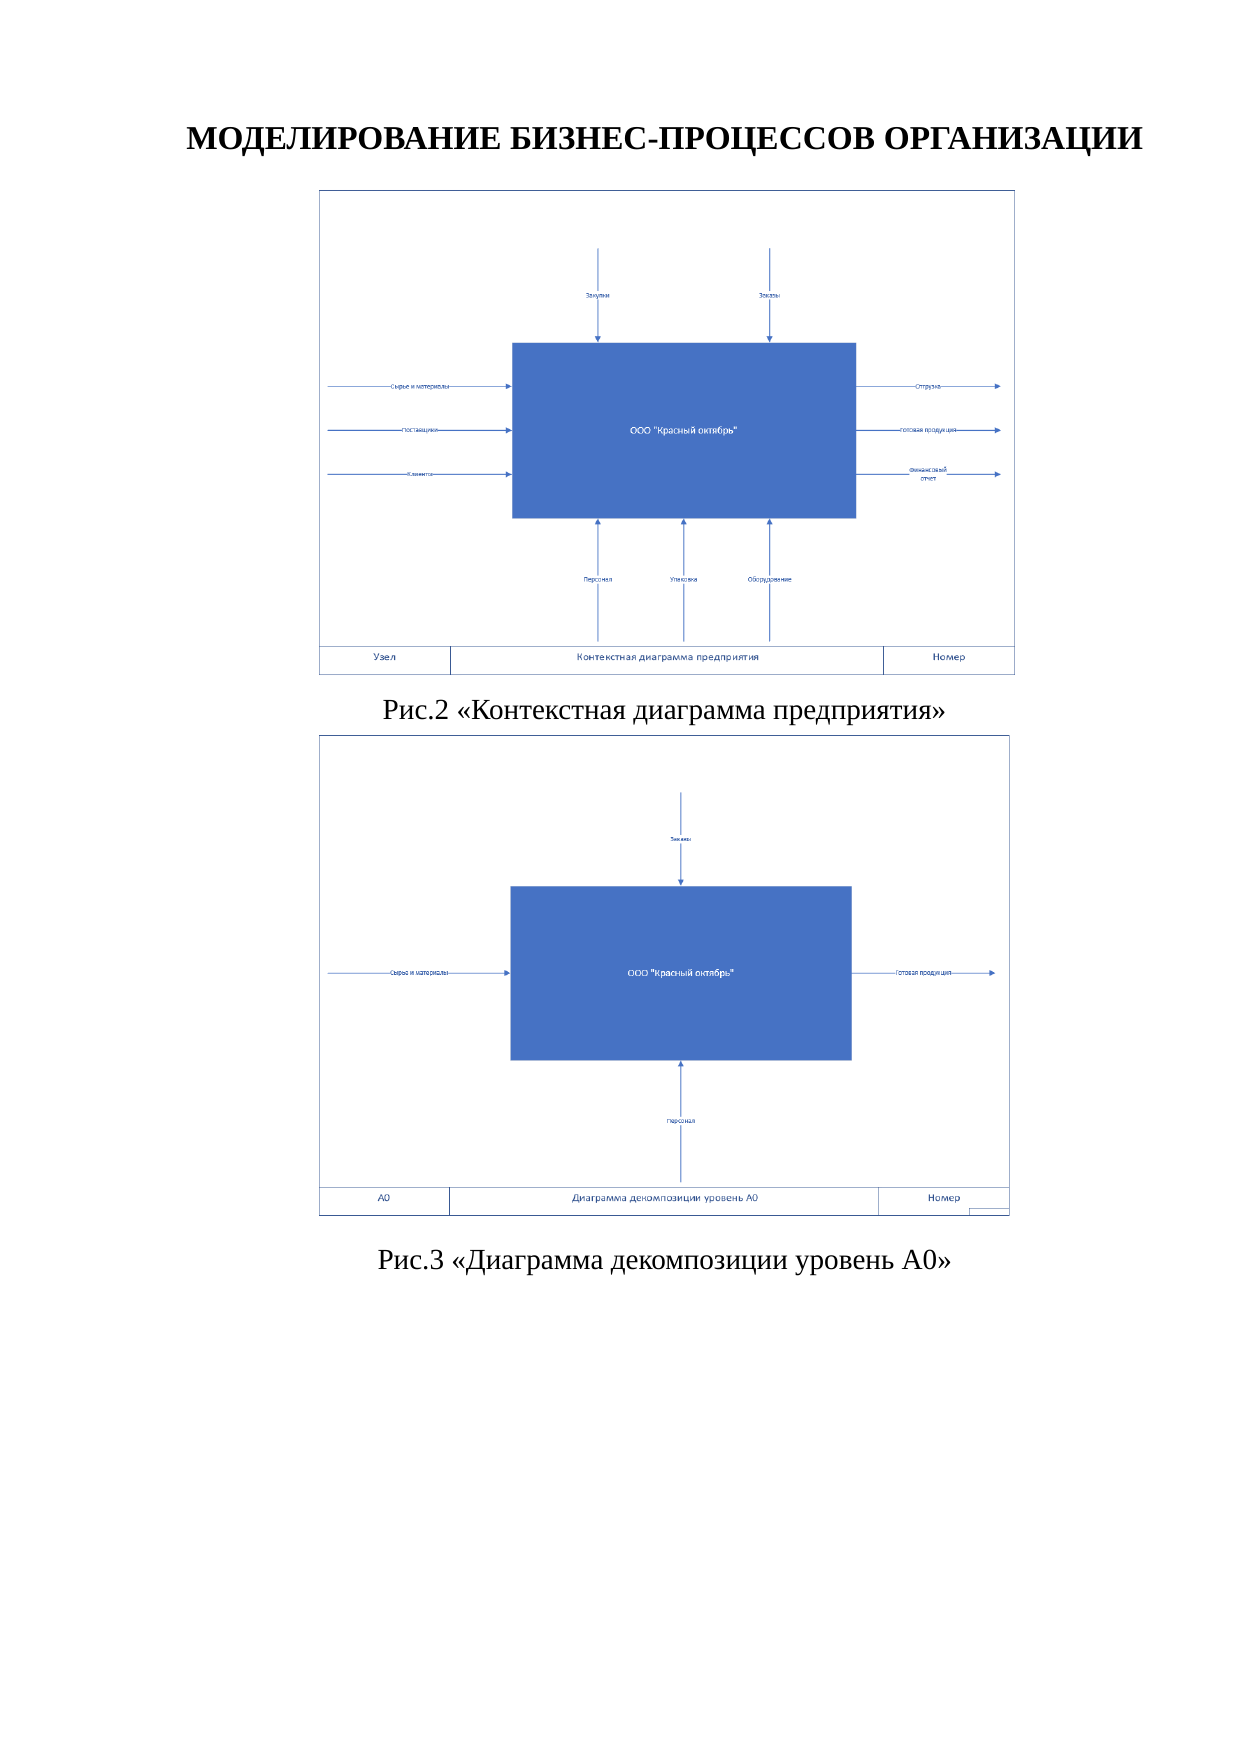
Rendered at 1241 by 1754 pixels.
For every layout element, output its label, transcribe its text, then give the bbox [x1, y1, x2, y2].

picture [310, 186, 1019, 682]
picture [310, 727, 1019, 1224]
text Рис.3 «Диаграмма декомпозиции уровень А0» [177, 1242, 1152, 1276]
list МОДЕЛИРОВАНИЕ БИЗНЕС-ПРОЦЕССОВ ОРГАНИЗАЦИИ [177, 118, 1152, 156]
